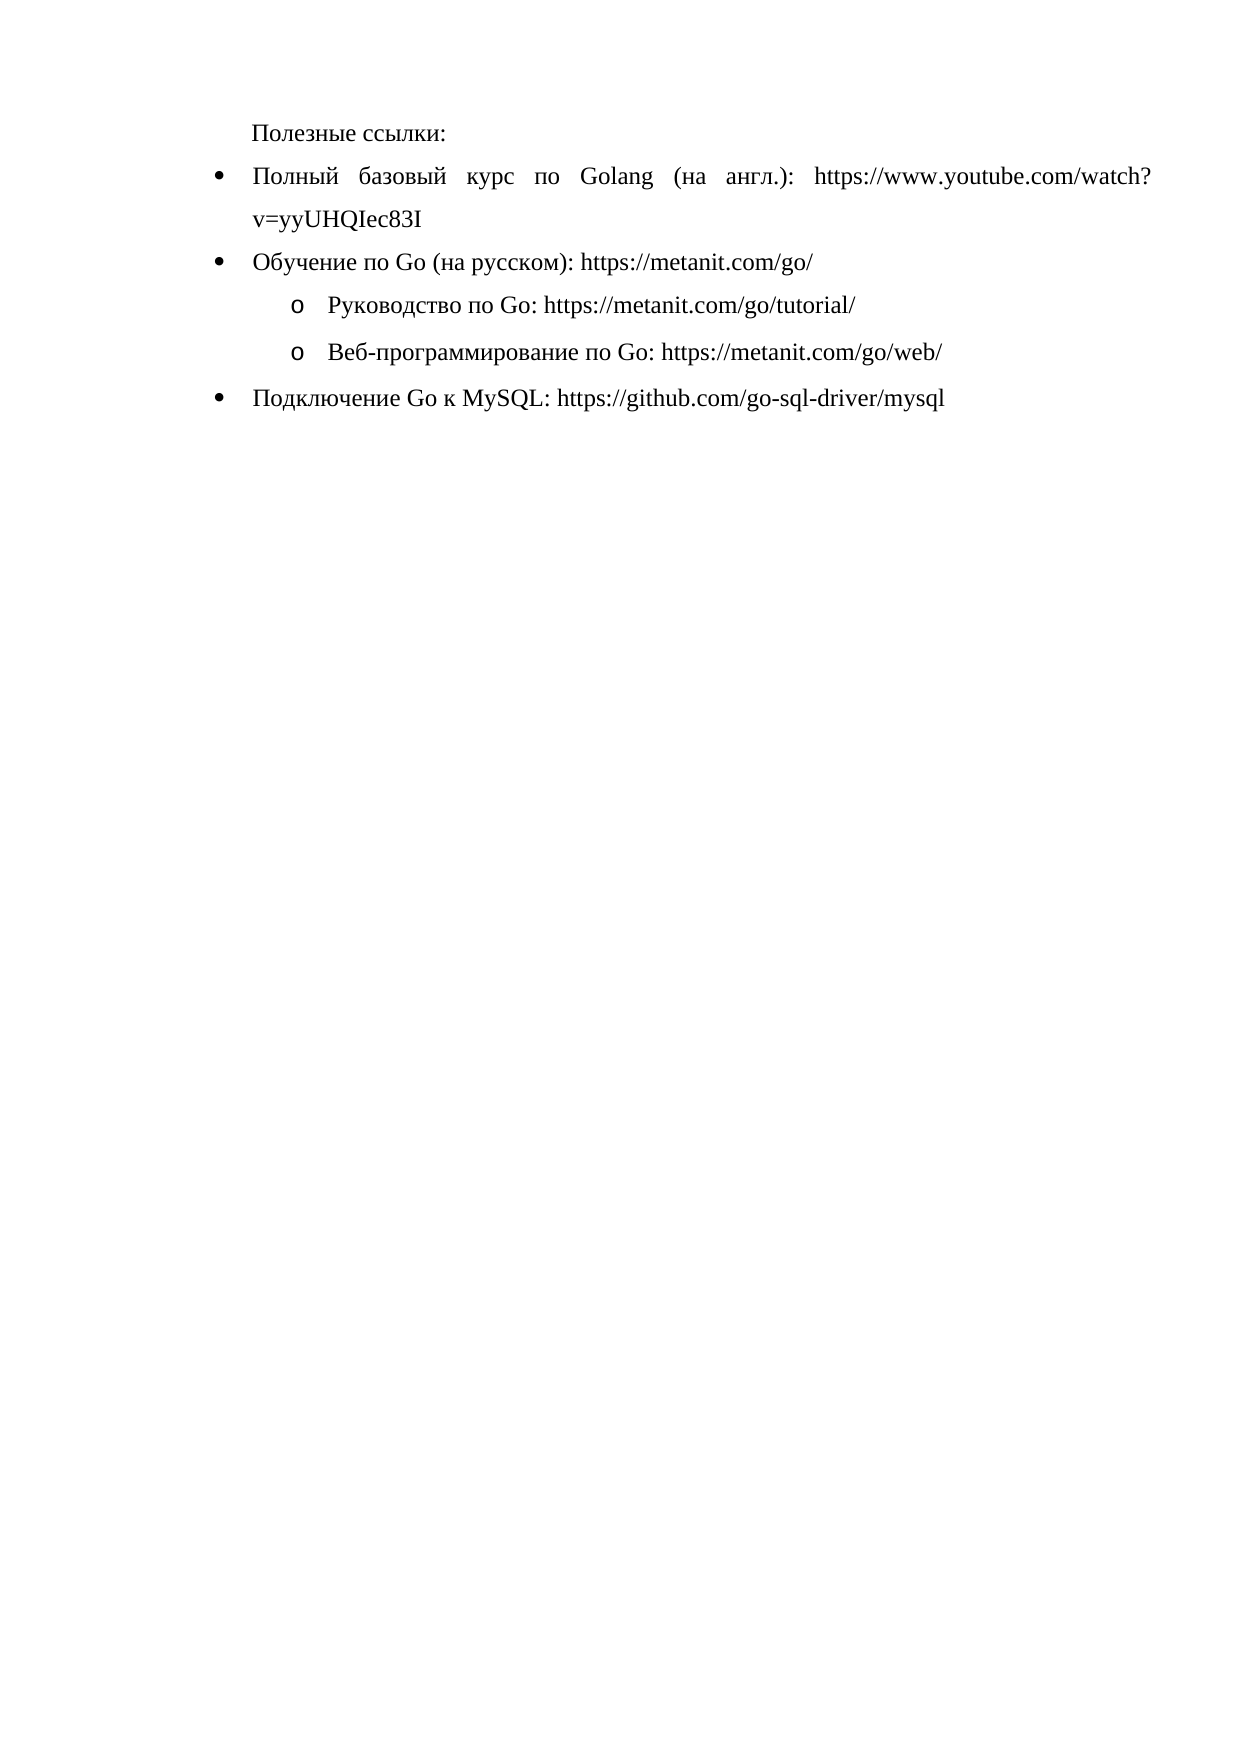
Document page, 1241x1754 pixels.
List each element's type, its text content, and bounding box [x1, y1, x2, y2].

list Веб-программирование по Go: https://metanit.com/go/web/ [290, 337, 1152, 368]
text Полезные ссылки: [177, 118, 1152, 147]
list Полный базовый курс по Golang (на англ.): https://www.youtube.com/watch?v=yyUHQIec83I [215, 161, 1152, 233]
list Подключение Go к MySQL: https://github.com/go-sql-driver/mysql [215, 383, 1152, 412]
list Обучение по Go (на русском): https://metanit.com/go/ [215, 247, 1152, 276]
list Руководство по Go: https://metanit.com/go/tutorial/ [290, 291, 1152, 321]
